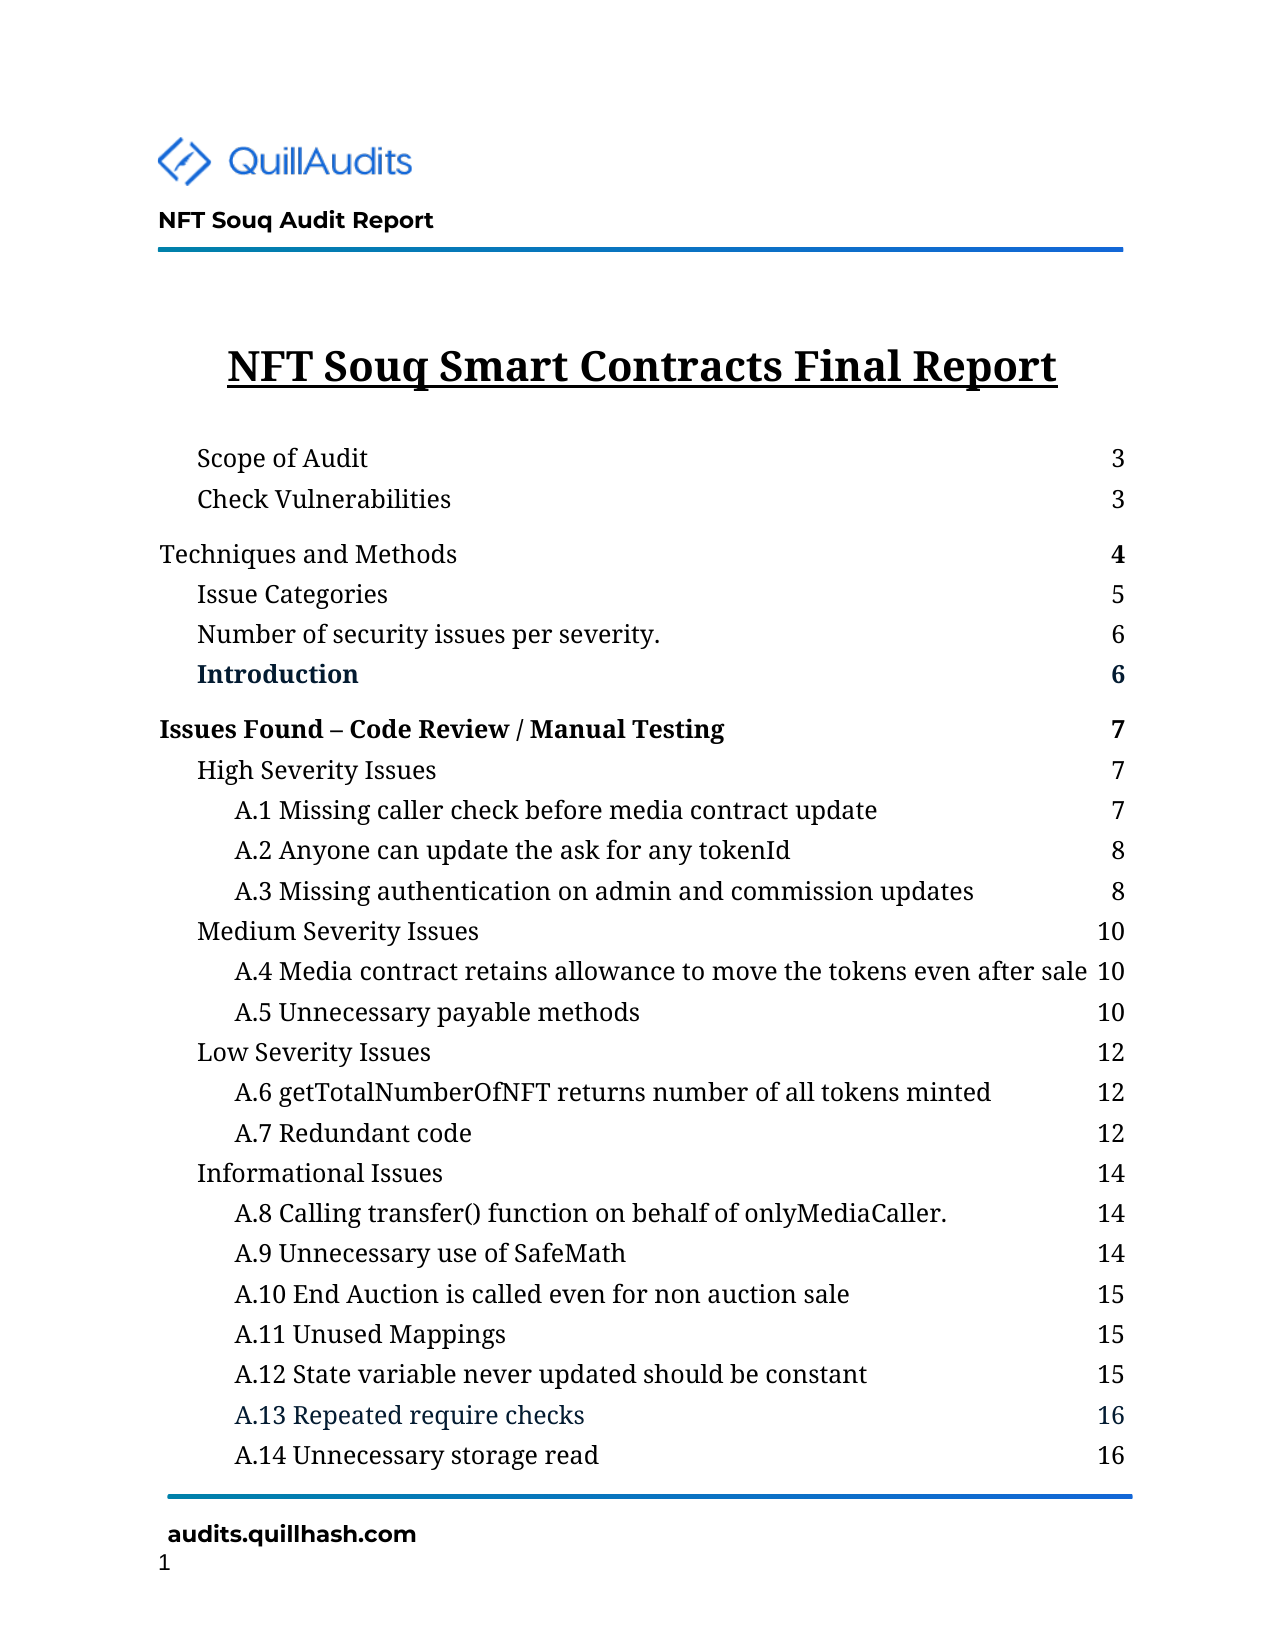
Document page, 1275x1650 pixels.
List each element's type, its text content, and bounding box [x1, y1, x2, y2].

picture [467, 1494, 1133, 1499]
picture [457, 247, 1124, 252]
picture [157, 137, 412, 186]
text NFT Souq Smart Contracts Final Report [159, 337, 1125, 394]
